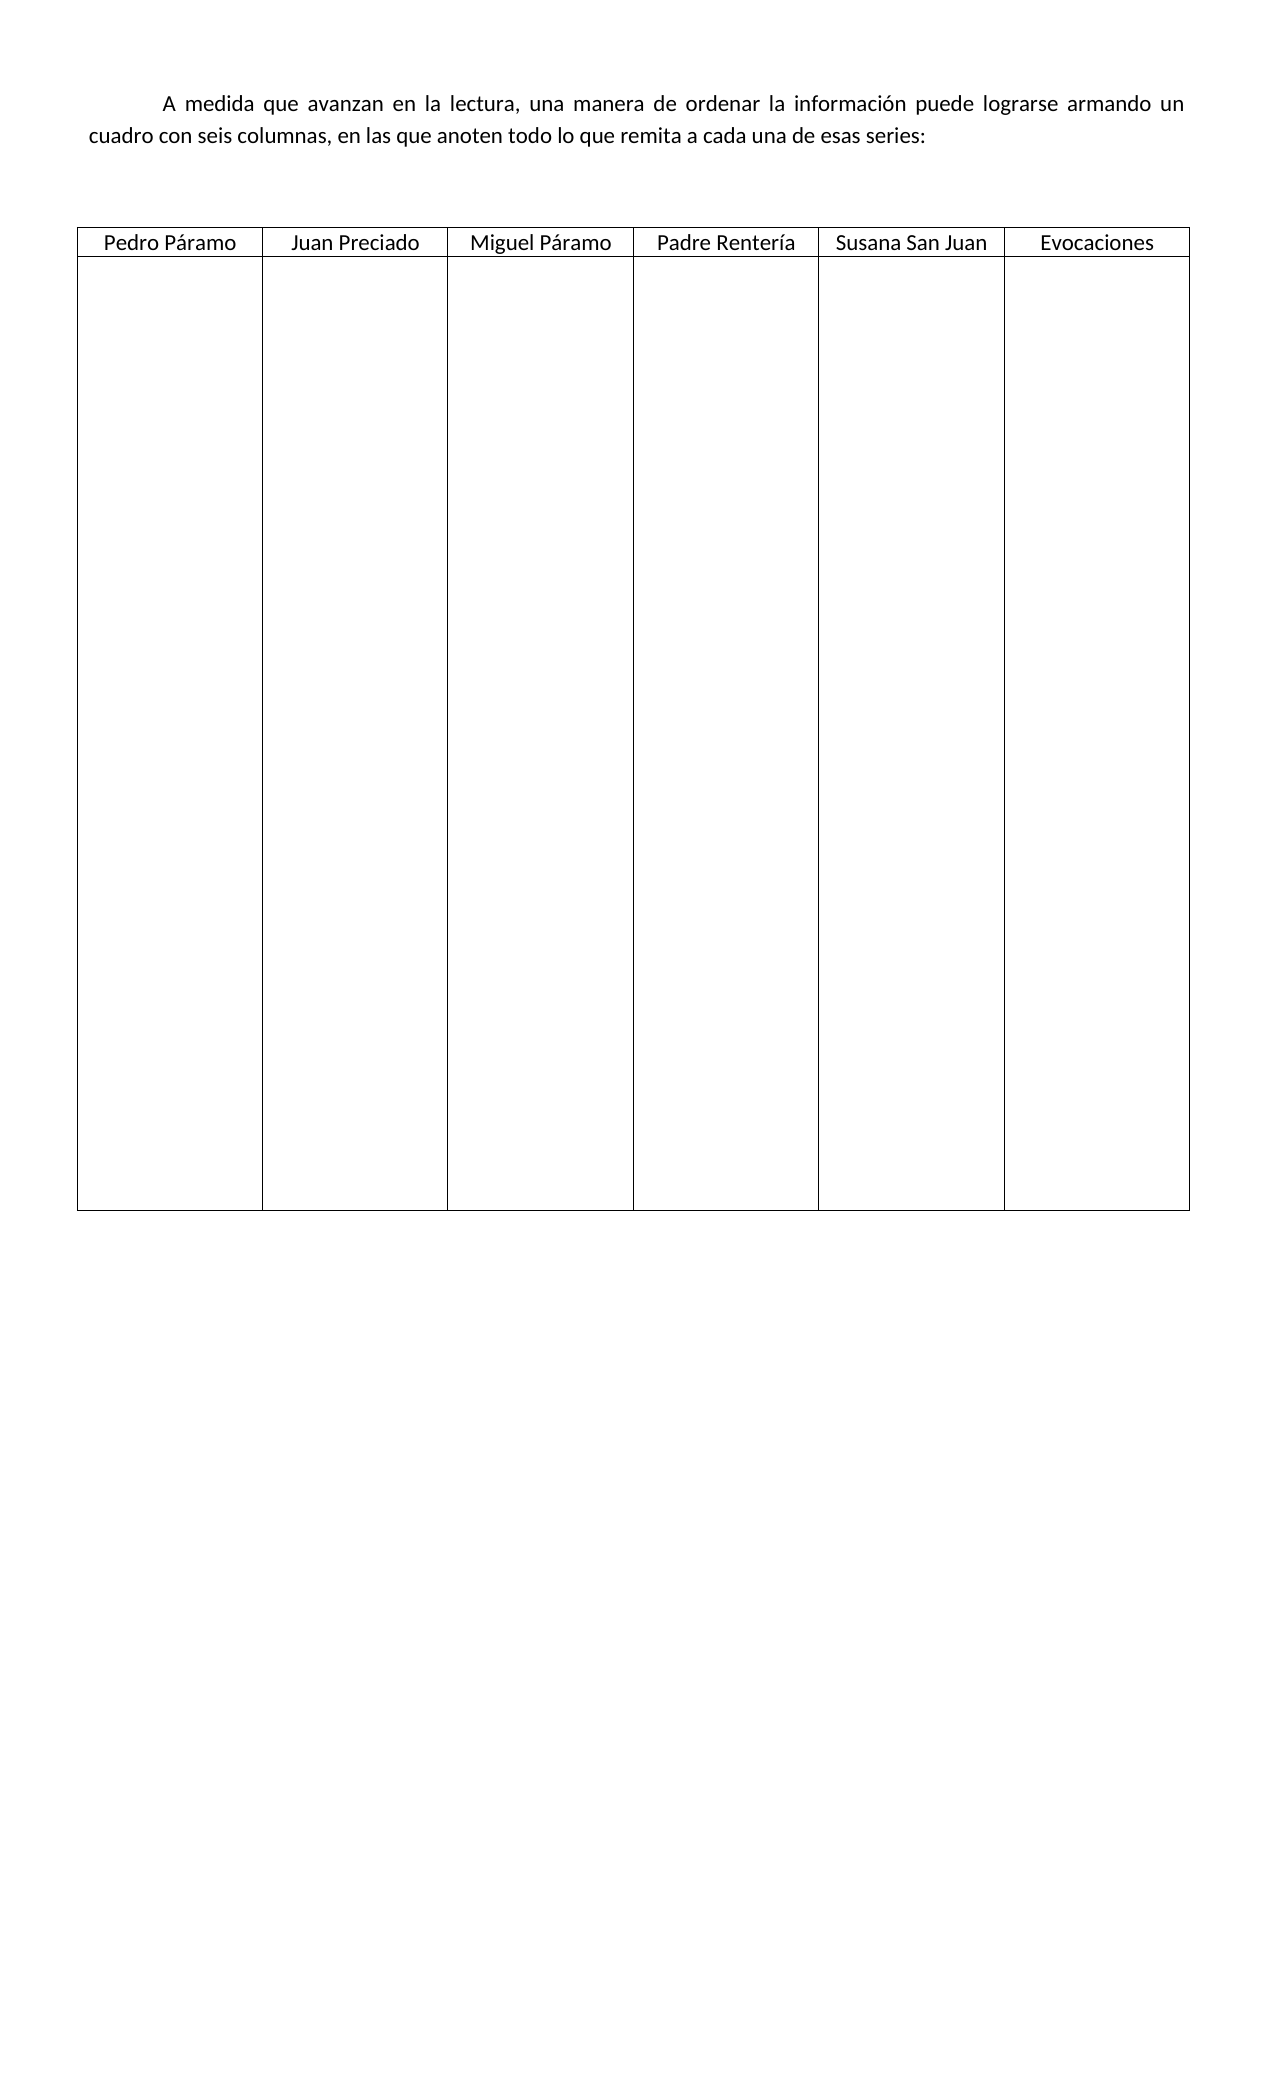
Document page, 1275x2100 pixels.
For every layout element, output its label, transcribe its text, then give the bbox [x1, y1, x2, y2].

text A medida que avanzan en la lectura, una manera de ordenar la información puede lograrse armando un cuadro con seis columnas, en las que anoten todo lo que remita a cada una de esas series: [89, 89, 1186, 149]
table_cell [78, 257, 262, 1210]
table_cell [448, 257, 633, 1210]
table_header Evocaciones [1005, 228, 1189, 256]
table_header Miguel Páramo [448, 228, 633, 256]
table_cell [819, 257, 1004, 1210]
table_header Pedro Páramo [78, 228, 262, 256]
table_cell [263, 257, 447, 1210]
table_cell [634, 257, 818, 1210]
table_header Padre Rentería [634, 228, 818, 256]
table_header Juan Preciado [263, 228, 447, 256]
table_cell [1005, 257, 1189, 1210]
table_header Susana San Juan [819, 228, 1004, 256]
